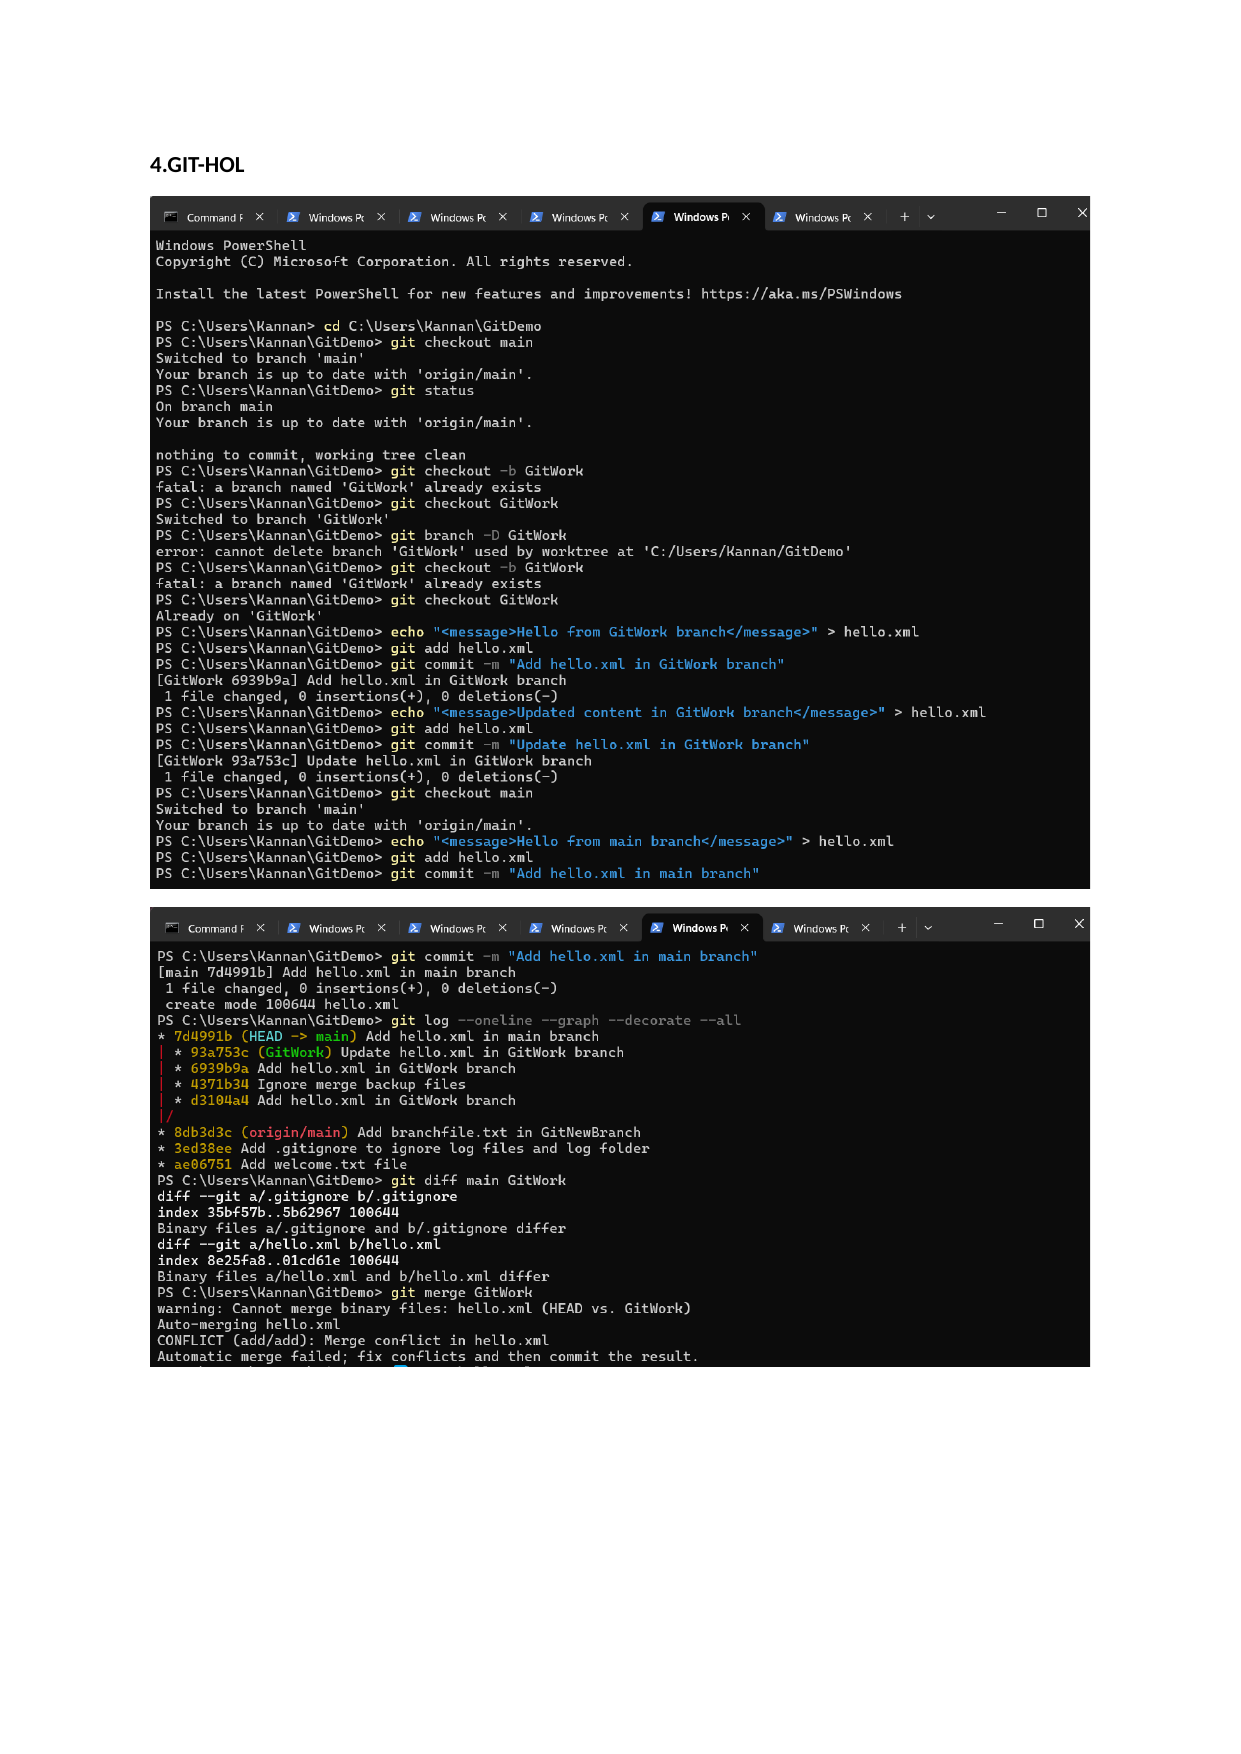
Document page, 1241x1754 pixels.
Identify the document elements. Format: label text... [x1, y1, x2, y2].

text 4.GIT-HOL [150, 150, 1090, 178]
picture [150, 907, 1091, 1367]
picture [150, 196, 1091, 889]
